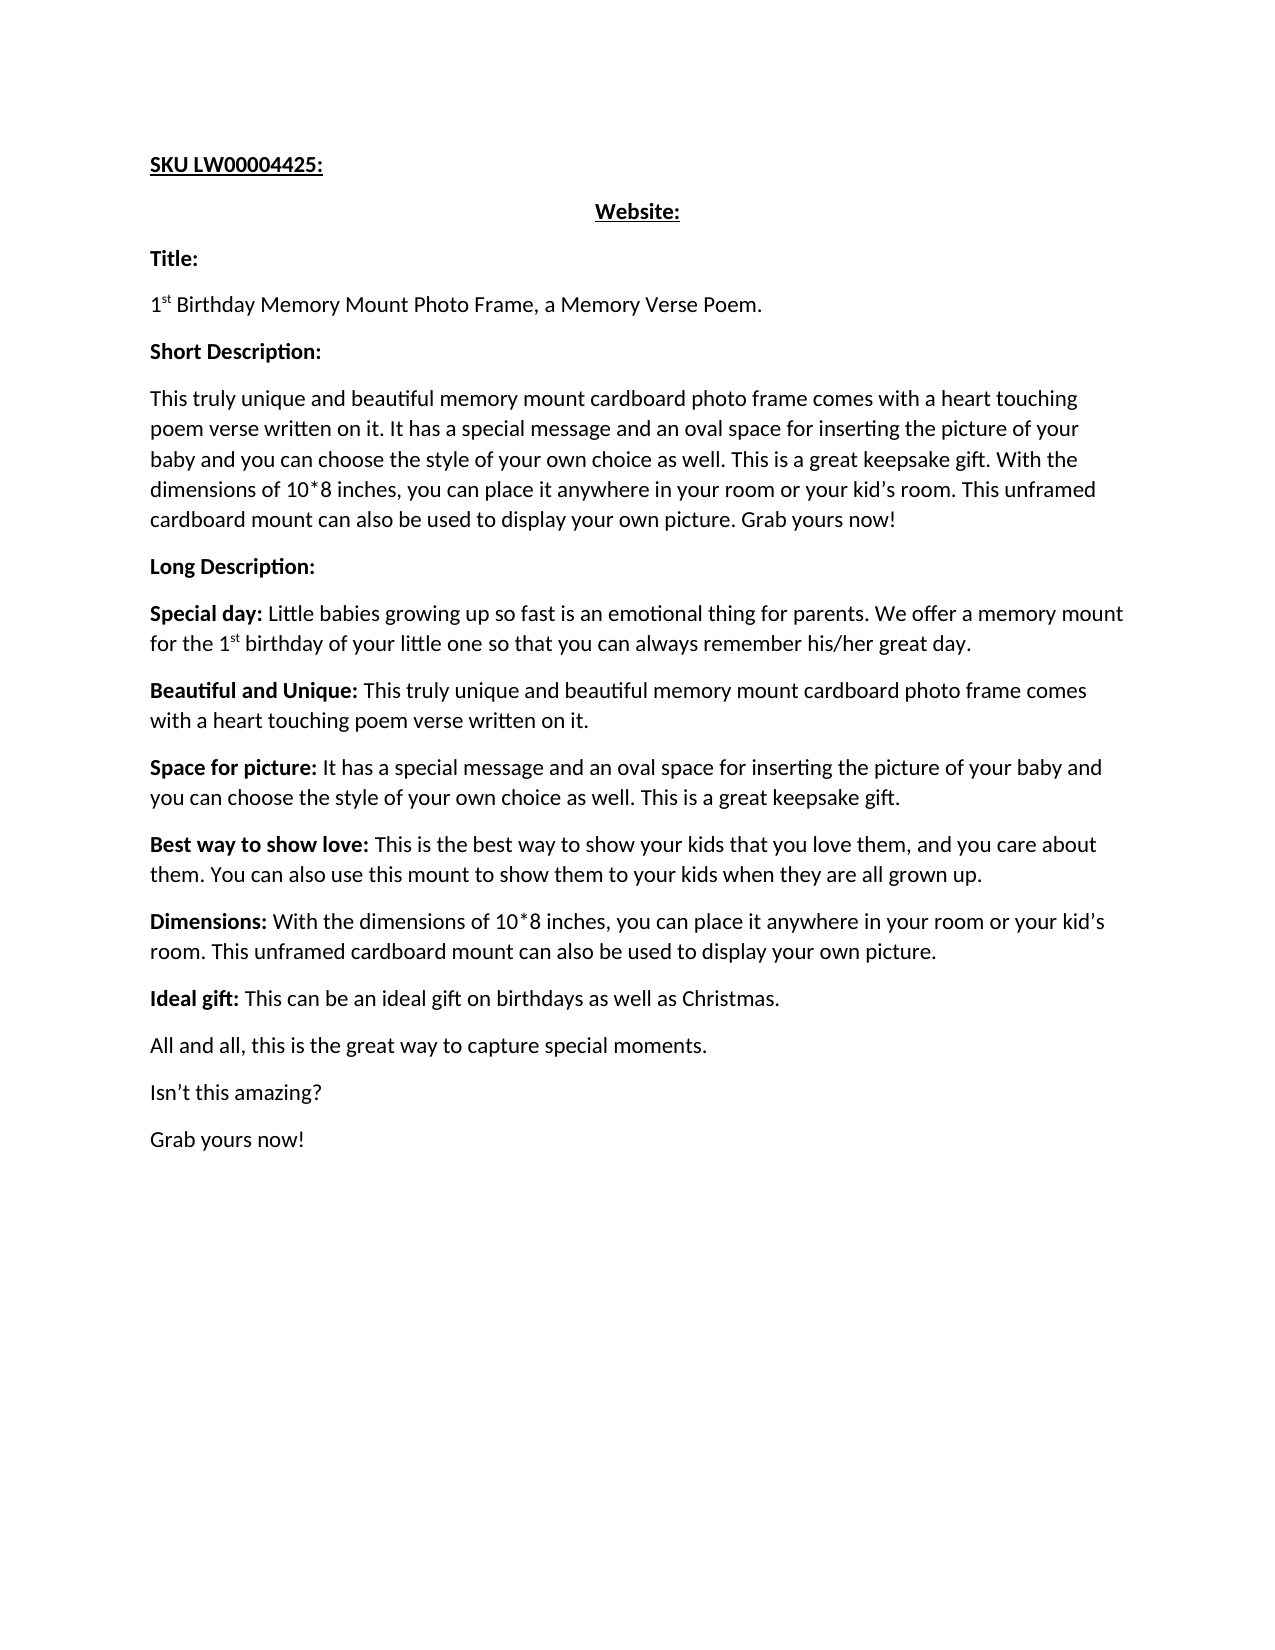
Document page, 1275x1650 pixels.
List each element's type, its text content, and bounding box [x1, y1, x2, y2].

text Grab yours now! [150, 1125, 1125, 1153]
text Beautiful and Unique: This truly unique and beautiful memory mount cardboard photo frame comes with a heart touching poem verse written on it. [150, 676, 1125, 734]
text This truly unique and beautiful memory mount cardboard photo frame comes with a heart touching poem verse written on it. It has a special message and an oval space for inserting the picture of your baby and you can choose the style of your own choice as well. This is a great keepsake gift. With the dimensions of 10*8 inches, you can place it anywhere in your room or your kid’s room. This unframed cardboard mount can also be used to display your own picture. Grab yours now! [150, 384, 1125, 533]
text Dimensions: With the dimensions of 10*8 inches, you can place it anywhere in your room or your kid’s room. This unframed cardboard mount can also be used to display your own picture. [150, 907, 1125, 966]
text Space for picture: It has a special message and an oval space for inserting the picture of your baby and you can choose the style of your own choice as well. This is a great keepsake gift. [150, 753, 1125, 811]
text SKU LW00004425: [150, 150, 1125, 178]
text 1st Birthday Memory Mount Photo Frame, a Memory Verse Poem. [150, 291, 1125, 319]
text All and all, this is the great way to capture special moments. [150, 1031, 1125, 1059]
text Ideal gift: This can be an ideal gift on birthdays as well as Christmas. [150, 984, 1125, 1012]
text Isn’t this amazing? [150, 1078, 1125, 1106]
text Special day: Little babies growing up so fast is an emotional thing for parents. We offer a memory mount for the 1st birthday of your little one so that you can always remember his/her great day. [150, 599, 1125, 657]
text Website: [150, 197, 1125, 225]
text Long Description: [150, 552, 1125, 580]
text Title: [150, 244, 1125, 272]
text Short Description: [150, 337, 1125, 366]
text Best way to show love: This is the best way to show your kids that you love them, and you care about them. You can also use this mount to show them to your kids when they are all grown up. [150, 830, 1125, 888]
